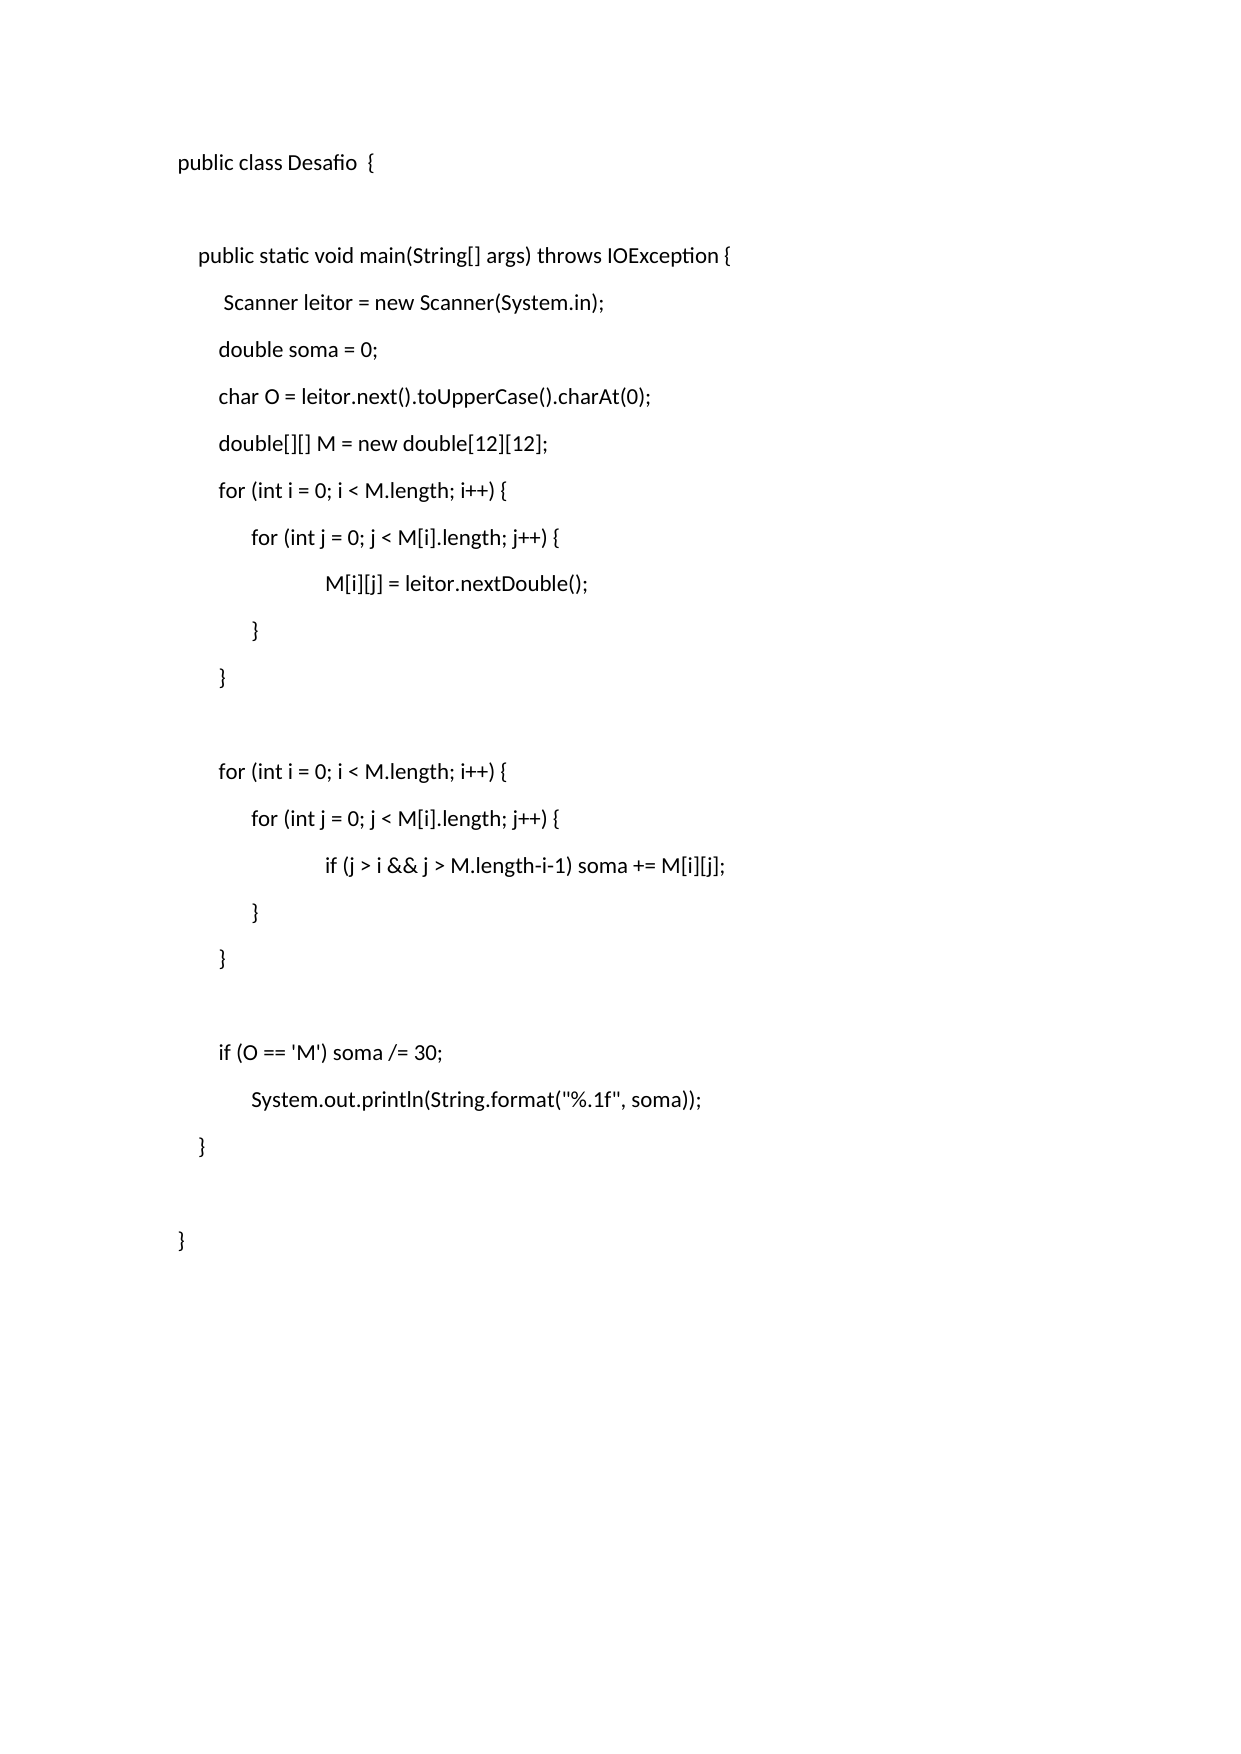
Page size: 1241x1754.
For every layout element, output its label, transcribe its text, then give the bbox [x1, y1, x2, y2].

text double soma = 0; [177, 335, 1063, 363]
text } [177, 663, 1063, 691]
text public class Desafio { [177, 148, 1063, 176]
text for (int i = 0; i < M.length; i++) { [177, 757, 1063, 785]
text } [177, 1226, 1063, 1254]
text char O = leitor.next().toUpperCase().charAt(0); [177, 382, 1063, 410]
text public static void main(String[] args) throws IOException { [177, 241, 1063, 269]
text for (int i = 0; i < M.length; i++) { [177, 476, 1063, 504]
text M[i][j] = leitor.nextDouble(); [177, 569, 1063, 597]
text double[][] M = new double[12][12]; [177, 429, 1063, 457]
text if (j > i && j > M.length-i-1) soma += M[i][j]; [177, 851, 1063, 879]
text Scanner leitor = new Scanner(System.in); [177, 288, 1063, 316]
text } [177, 1132, 1063, 1160]
text } [177, 898, 1063, 926]
text } [177, 616, 1063, 644]
text } [177, 944, 1063, 972]
text for (int j = 0; j < M[i].length; j++) { [177, 523, 1063, 551]
text if (O == 'M') soma /= 30; [177, 1038, 1063, 1066]
text for (int j = 0; j < M[i].length; j++) { [177, 804, 1063, 832]
text System.out.println(String.format("%.1f", soma)); [177, 1085, 1063, 1113]
